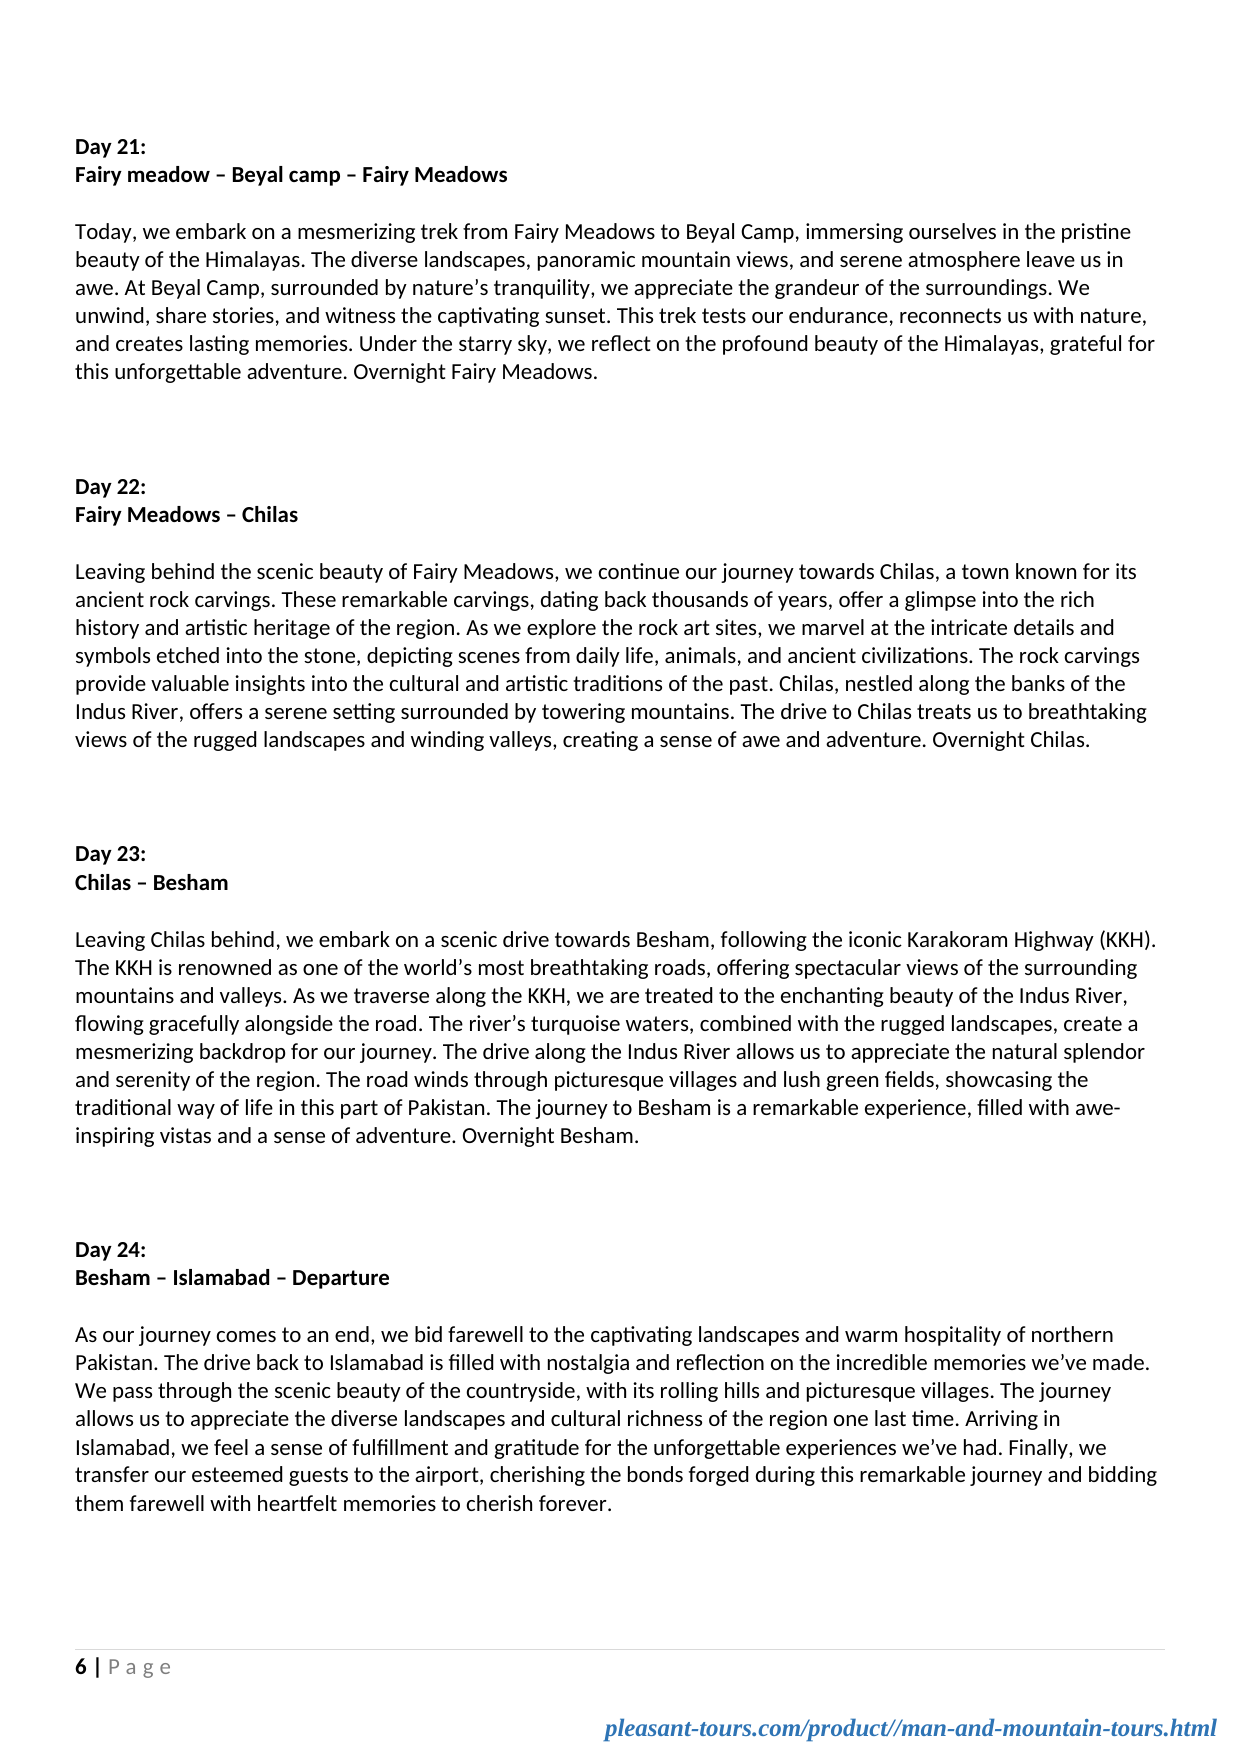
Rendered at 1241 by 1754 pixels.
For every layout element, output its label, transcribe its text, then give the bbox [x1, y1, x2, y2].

text As our journey comes to an end, we bid farewell to the captivating landscapes and warm hospitality of northern Pakistan. The drive back to Islamabad is filled with nostalgia and reflection on the incredible memories we’ve made. We pass through the scenic beauty of the countryside, with its rolling hills and picturesque villages. The journey allows us to appreciate the diverse landscapes and cultural richness of the region one last time. Arriving in Islamabad, we feel a sense of fulfillment and gratitude for the unforgettable experiences we’ve had. Finally, we transfer our esteemed guests to the airport, cherishing the bonds forged during this remarkable journey and bidding them farewell with heartfelt memories to cherish forever. [75, 1321, 1165, 1517]
text Today, we embark on a mesmerizing trek from Fairy Meadows to Beyal Camp, immersing ourselves in the pristine beauty of the Himalayas. The diverse landscapes, panoramic mountain views, and serene atmosphere leave us in awe. At Beyal Camp, surrounded by nature’s tranquility, we appreciate the grandeur of the surroundings. We unwind, share stories, and witness the captivating sunset. This trek tests our endurance, reconnects us with nature, and creates lasting memories. Under the starry sky, we reflect on the profound beauty of the Himalayas, grateful for this unforgettable adventure. Overnight Fairy Meadows. [75, 217, 1165, 386]
text Day 22: Fairy Meadows – Chilas [75, 472, 1165, 528]
text Day 24: Besham – Islamabad – Departure [75, 1235, 1165, 1291]
text Leaving Chilas behind, we embark on a scenic drive towards Besham, following the iconic Karakoram Highway (KKH). The KKH is renowned as one of the world’s most breathtaking roads, offering spectacular views of the surrounding mountains and valleys. As we traverse along the KKH, we are treated to the enchanting beauty of the Indus River, flowing gracefully alongside the road. The river’s turquoise waters, combined with the rugged landscapes, create a mesmerizing backdrop for our journey. The drive along the Indus River allows us to appreciate the natural splendor and serenity of the region. The road winds through picturesque villages and lush green fields, showcasing the traditional way of life in this part of Pakistan. The journey to Besham is a remarkable experience, filled with awe-inspiring vistas and a sense of adventure. Overnight Besham. [75, 925, 1165, 1149]
text Leaving behind the scenic beauty of Fairy Meadows, we continue our journey towards Chilas, a town known for its ancient rock carvings. These remarkable carvings, dating back thousands of years, offer a glimpse into the rich history and artistic heritage of the region. As we explore the rock art sites, we marvel at the intricate details and symbols etched into the stone, depicting scenes from daily life, animals, and ancient civilizations. The rock carvings provide valuable insights into the cultural and artistic traditions of the past. Chilas, nestled along the banks of the Indus River, offers a serene setting surrounded by towering mountains. The drive to Chilas treats us to breathtaking views of the rugged landscapes and winding valleys, creating a sense of awe and adventure. Overnight Chilas. [75, 557, 1165, 753]
text Day 21: Fairy meadow – Beyal camp – Fairy Meadows [75, 132, 1165, 188]
text Day 23: Chilas – Besham [75, 839, 1165, 896]
